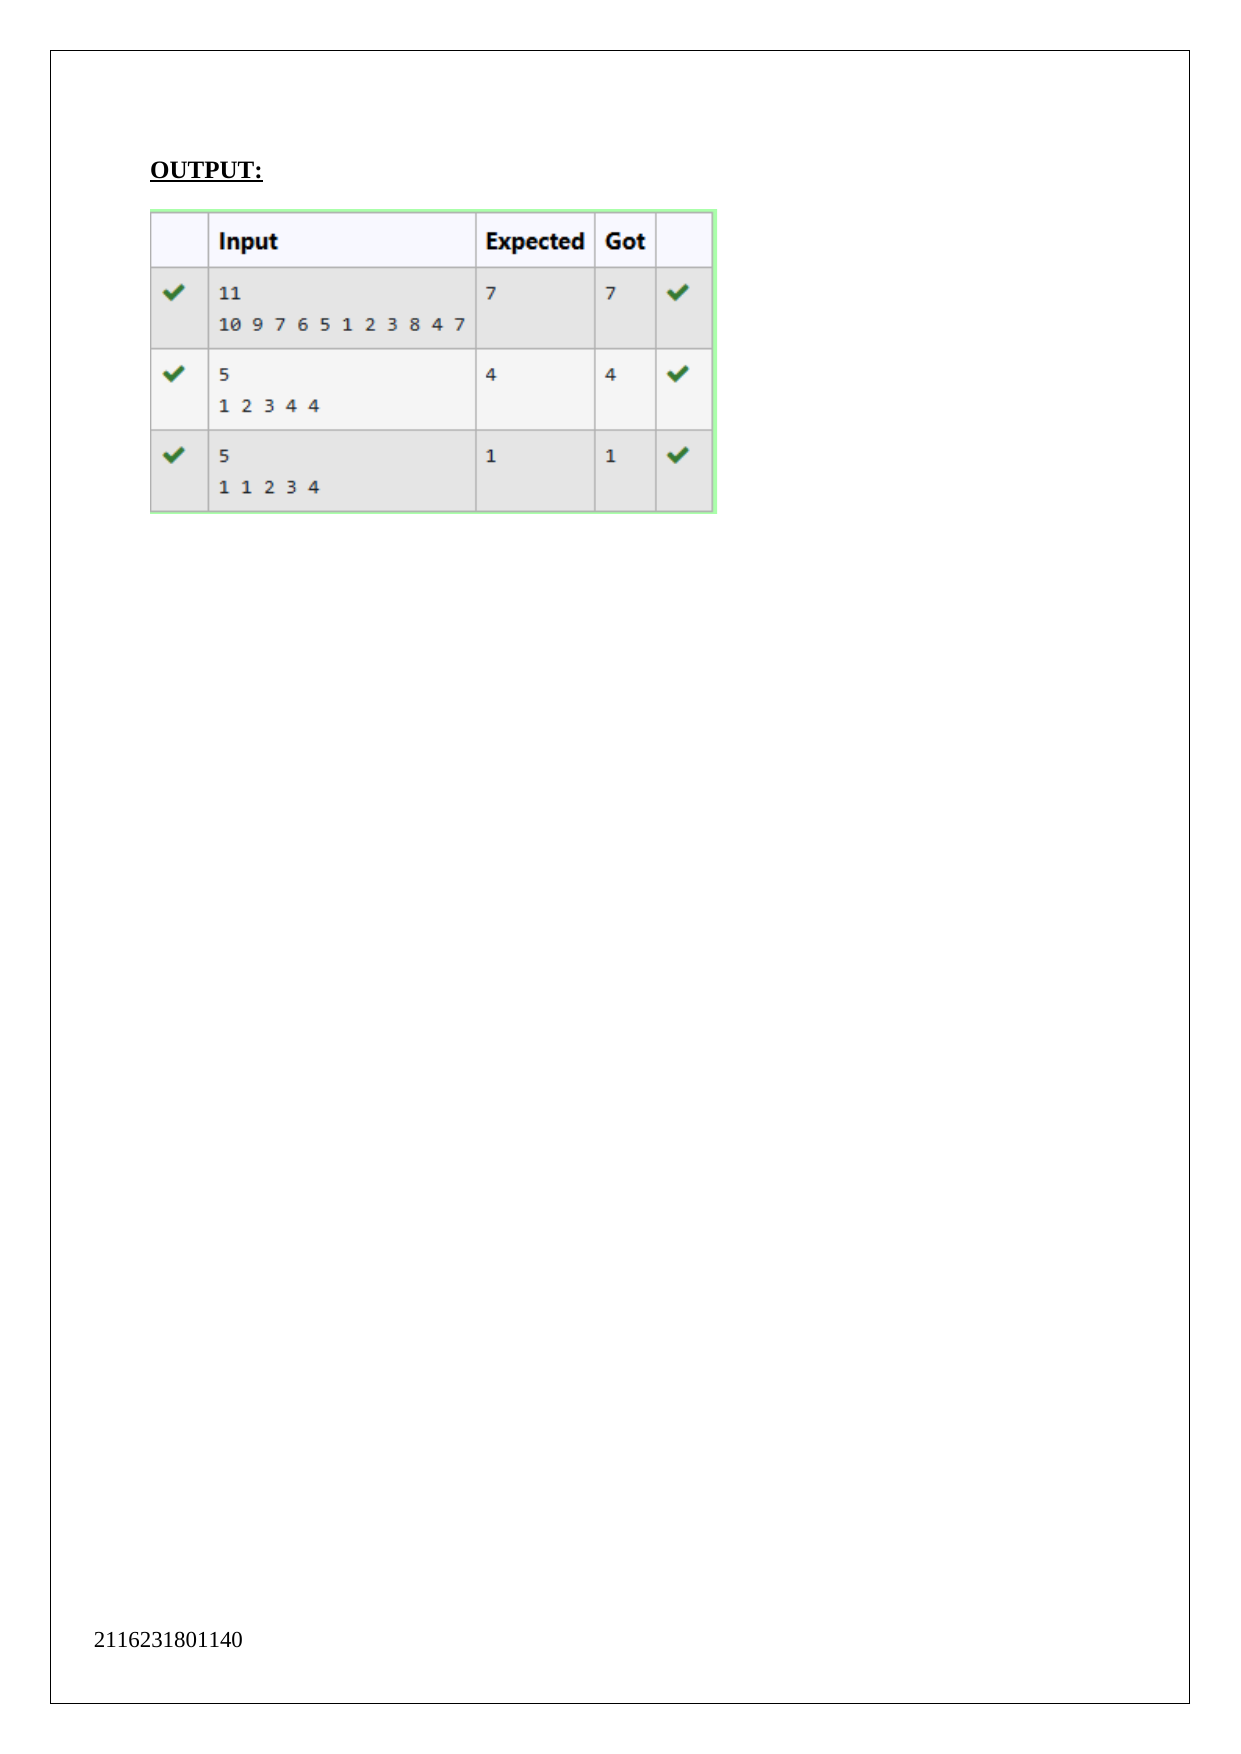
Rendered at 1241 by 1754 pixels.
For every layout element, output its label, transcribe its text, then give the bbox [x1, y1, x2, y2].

picture [150, 209, 718, 514]
text OUTPUT: [150, 155, 1155, 184]
